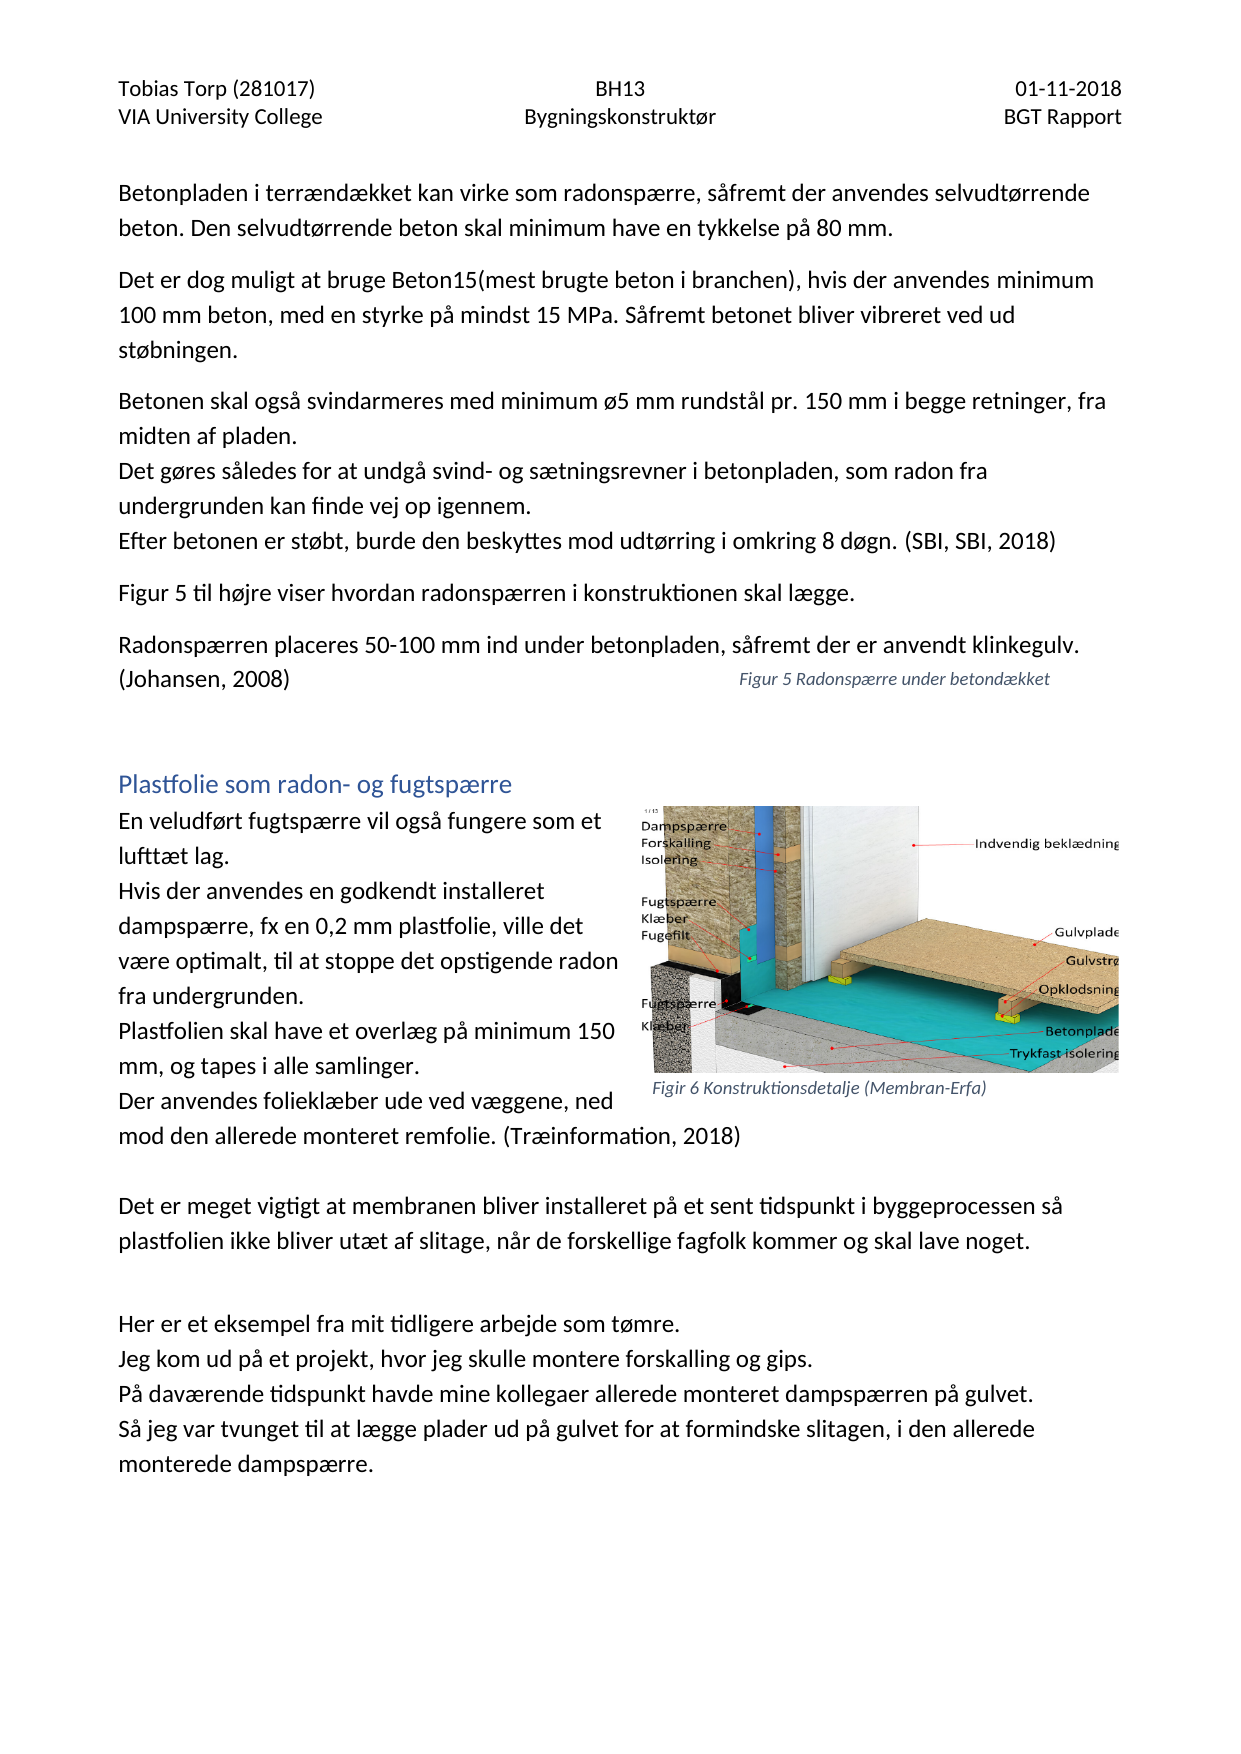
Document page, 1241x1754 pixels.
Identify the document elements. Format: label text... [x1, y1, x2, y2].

text Radonspærren placeres 50-100 mm ind under betonpladen, såfremt der er anvendt klinkegulv. [118, 542, 1122, 607]
text Betonen skal også svindarmeres med minimum ø5 mm rundstål pr. 150 mm i begge retninger, fra midten af pladen. Det gøres således for at undgå svind- og sætningsrevner i betonpladen, som radon fra undergrunden kan finde vej op igennem. Efter betonen er støbt, burde den beskyttes mod udtørring i omkring 8 døgn. [118, 299, 1122, 469]
subtitle Plastfolie som radon- og fugtspærre [118, 680, 1122, 713]
picture [640, 719, 1119, 985]
text Her er et eksempel fra mit tidligere arbejde som tømre. Jeg kom ud på et projekt, hvor jeg skulle montere forskalling og gips. På daværende tidspunkt havde mine kollegaer allerede monteret dampspærren på gulvet. Så jeg var tvunget til at lægge plader ud på gulvet for at formindske slitagen, i den allerede monterede dampspærre. [118, 1222, 1122, 1392]
text Det er dog muligt at bruge Beton15(mest brugte beton i branchen), hvis der anvendes minimum 100 mm beton, med en styrke på mindst 15 MPa. Såfremt betonet bliver vibreret ved ud støbningen. [118, 177, 1122, 278]
text Figur 5 til højre viser hvordan radonspærren i konstruktionen skal lægge. [118, 491, 1122, 521]
